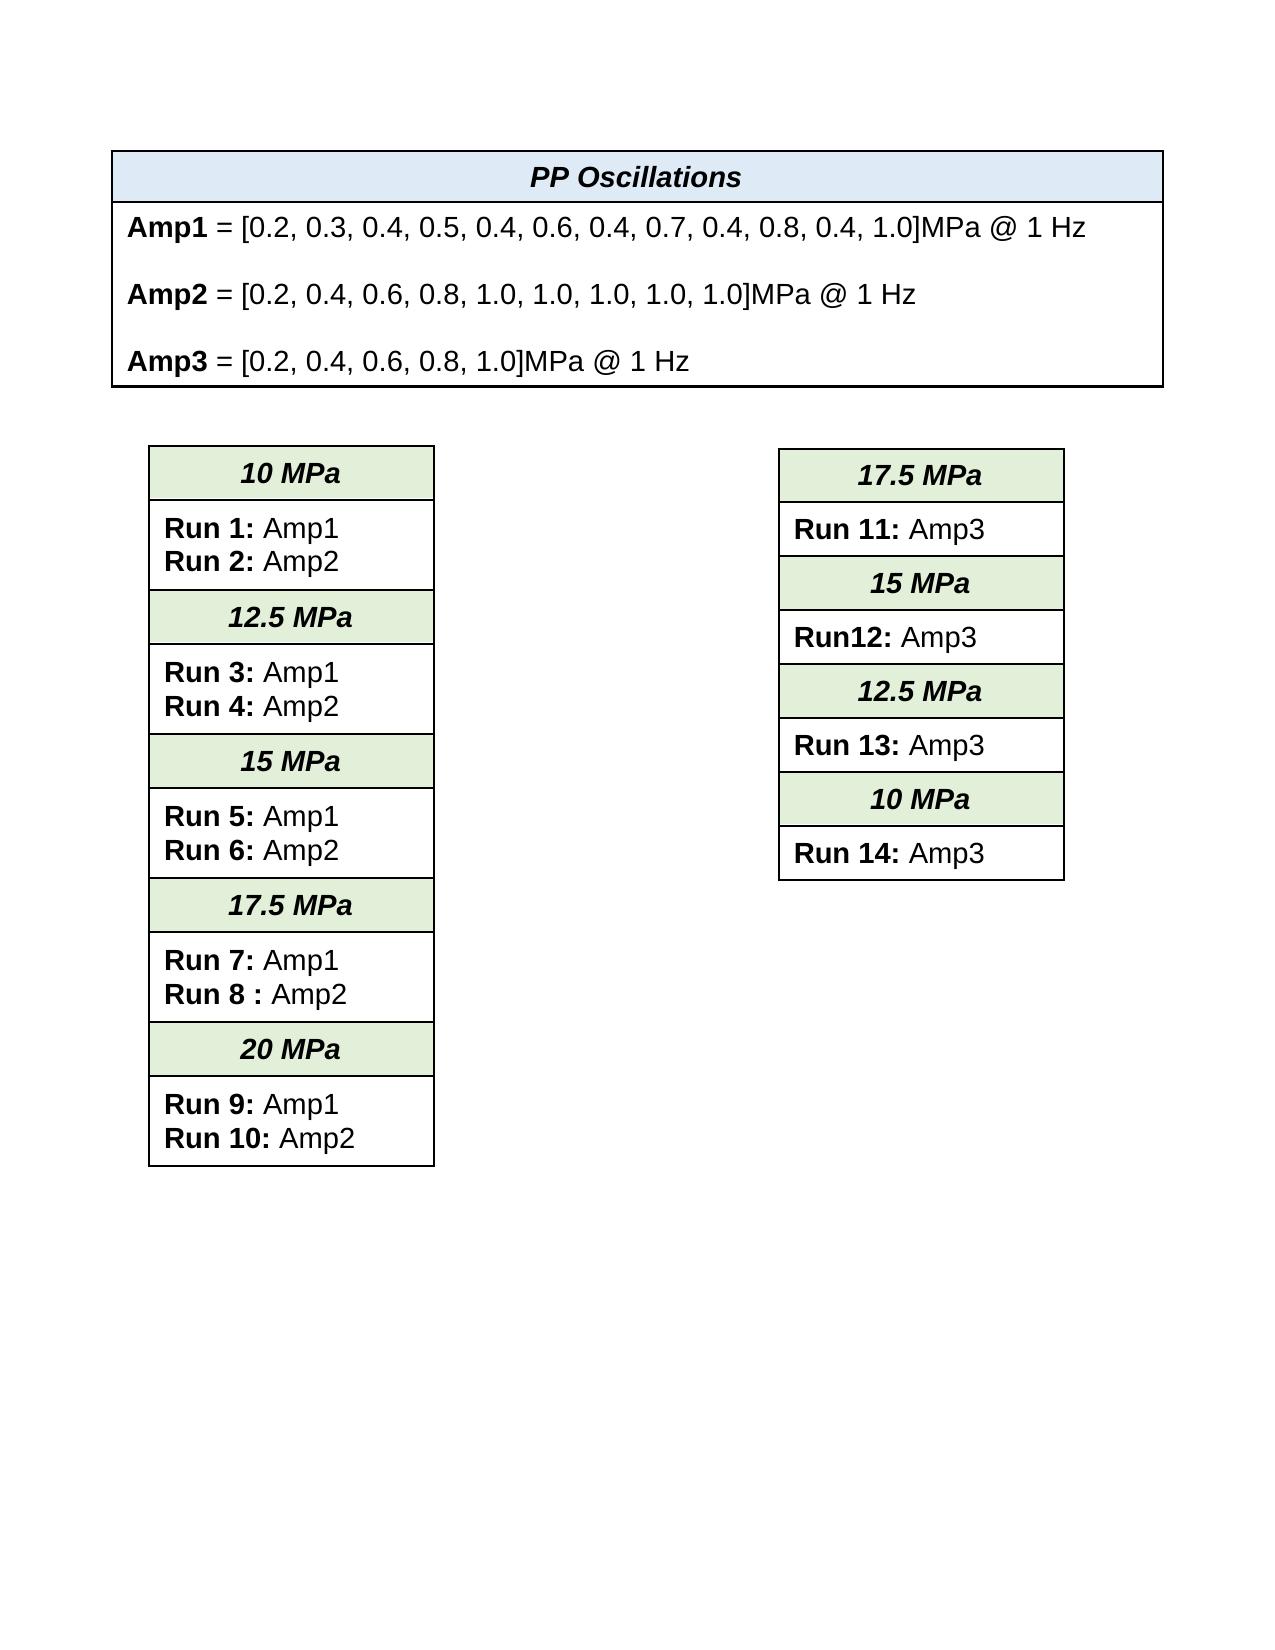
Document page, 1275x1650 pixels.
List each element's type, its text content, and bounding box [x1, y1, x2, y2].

table_cell Run 1: Amp1 Run 2: Amp2 [150, 501, 433, 588]
table_cell Run 5: Amp1 Run 6: Amp2 [150, 789, 433, 877]
table_cell Run 14: Amp3 [780, 827, 1063, 878]
table_cell 15 MPa [150, 735, 433, 787]
table_cell Run 13: Amp3 [780, 719, 1063, 771]
table_cell Run 11: Amp3 [780, 503, 1063, 555]
table_cell 12.5 MPa [150, 591, 433, 642]
table_cell Run 9: Amp1 Run 10: Amp2 [150, 1077, 433, 1165]
table_cell 20 MPa [150, 1023, 433, 1075]
table_cell Run 7: Amp1 Run 8 : Amp2 [150, 933, 433, 1021]
table_cell Run12: Amp3 [780, 611, 1063, 663]
table_cell 12.5 MPa [780, 665, 1063, 717]
table_cell Run 3: Amp1 Run 4: Amp2 [150, 645, 433, 733]
table_cell 17.5 MPa [150, 879, 433, 931]
table_header 17.5 MPa [780, 450, 1063, 501]
table_header 10 MPa [150, 447, 433, 498]
table_cell 10 MPa [780, 773, 1063, 824]
table_cell Amp1 = [0.2, 0.3, 0.4, 0.5, 0.4, 0.6, 0.4, 0.7, 0.4, 0.8, 0.4, 1.0]MPa @ 1 Hz Amp2 = [0.2, 0.4, 0.6, 0.8, 1.0, 1.0, 1.0, 1.0, 1.0]MPa @ 1 Hz Amp3 = [0.2, 0.4, 0.6, 0.8, 1.0]MPa @ 1 Hz [113, 203, 1162, 385]
table_header PP Oscillations [113, 152, 1162, 201]
table_cell 15 MPa [780, 557, 1063, 609]
